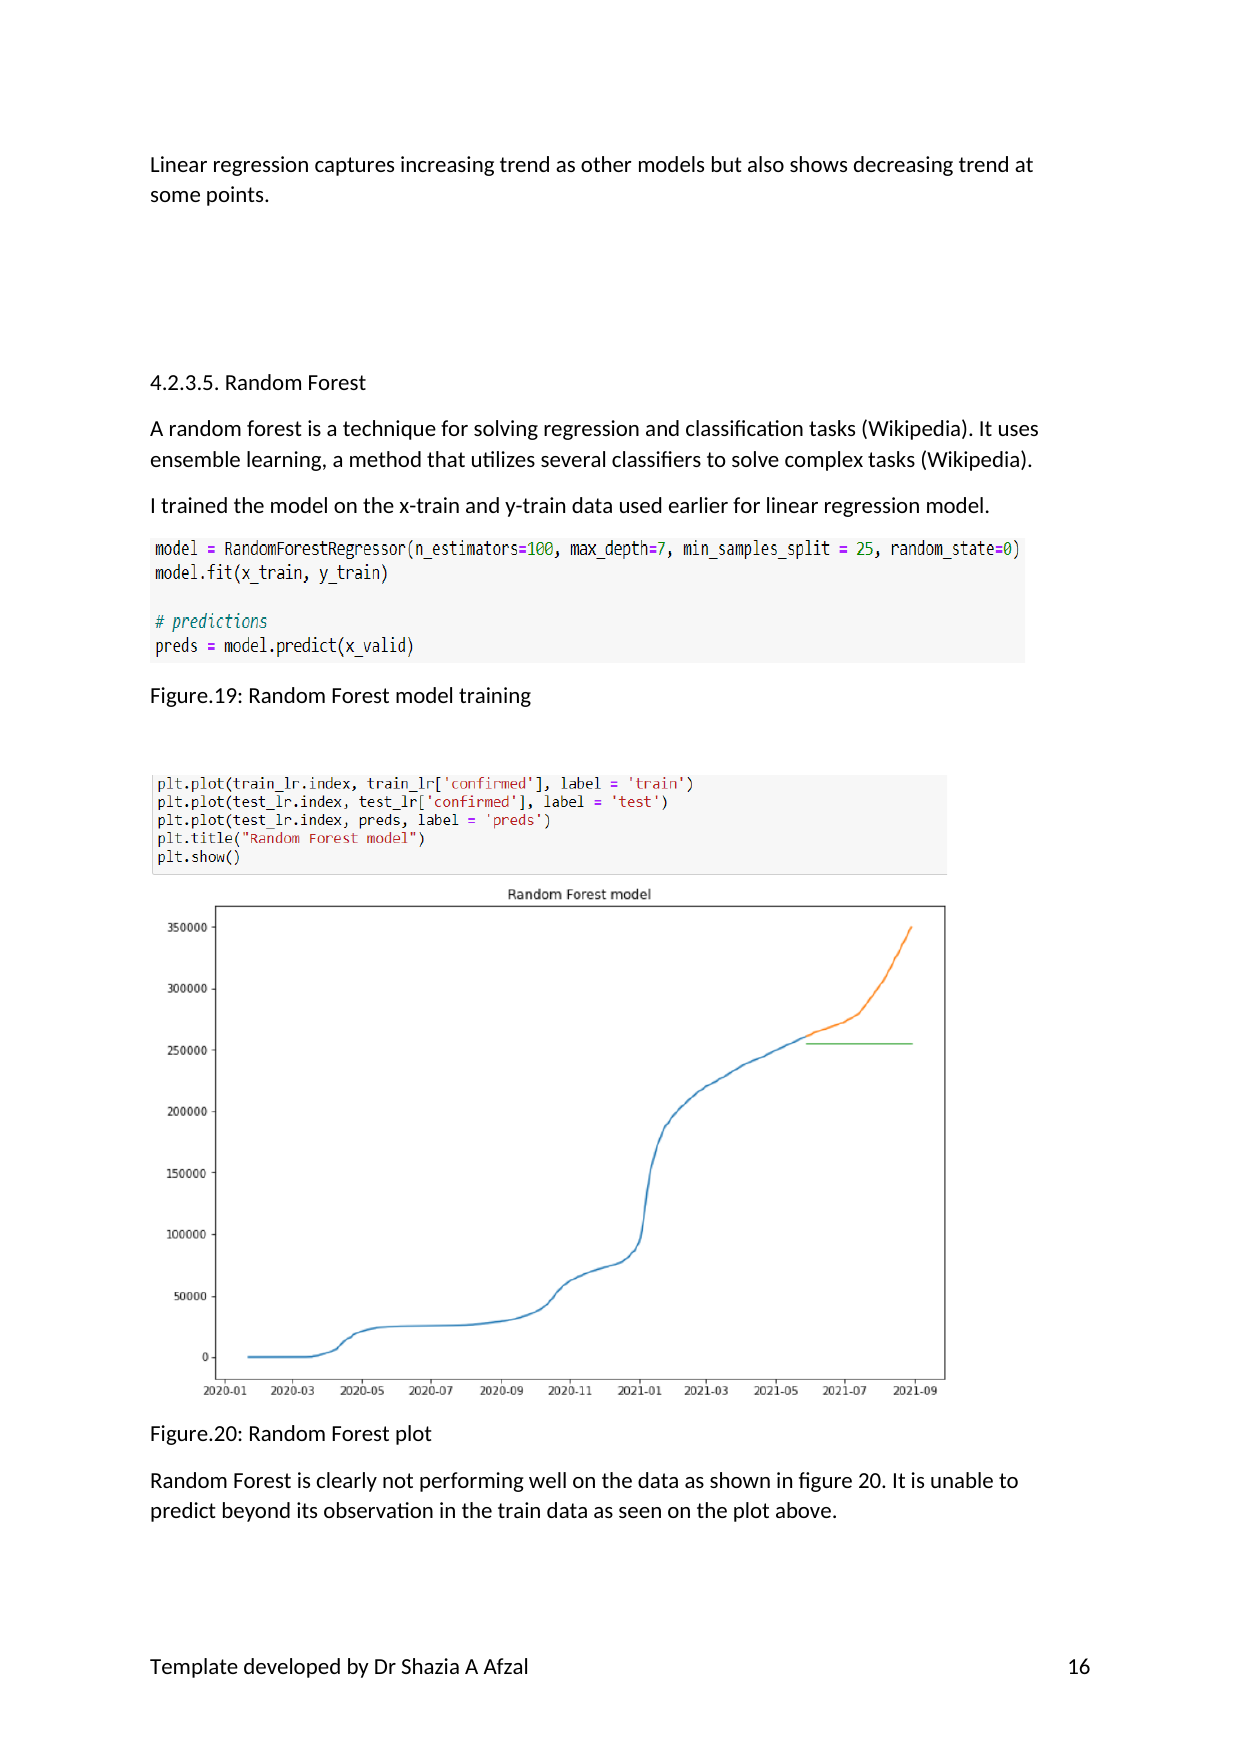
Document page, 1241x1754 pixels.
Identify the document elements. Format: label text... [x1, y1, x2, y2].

text I trained the model on the x-train and y-train data used earlier for linear regression model. [150, 492, 1090, 520]
text Figure.19: Random Forest model training [150, 681, 1090, 709]
text 4.2.3.5. Random Forest [150, 368, 1090, 396]
picture [150, 775, 948, 1400]
picture [150, 538, 1026, 663]
text A random forest is a technique for solving regression and classification tasks (Wikipedia). It uses ensemble learning, a method that utilizes several classifiers to solve complex tasks (Wikipedia). [150, 414, 1090, 473]
text Random Forest is clearly not performing well on the data as shown in figure 20. It is unable to predict beyond its observation in the train data as seen on the plot above. [150, 1466, 1090, 1524]
text Figure.20: Random Forest plot [150, 1419, 1090, 1447]
text Linear regression captures increasing trend as other models but also shows decreasing trend at some points. [150, 150, 1090, 208]
